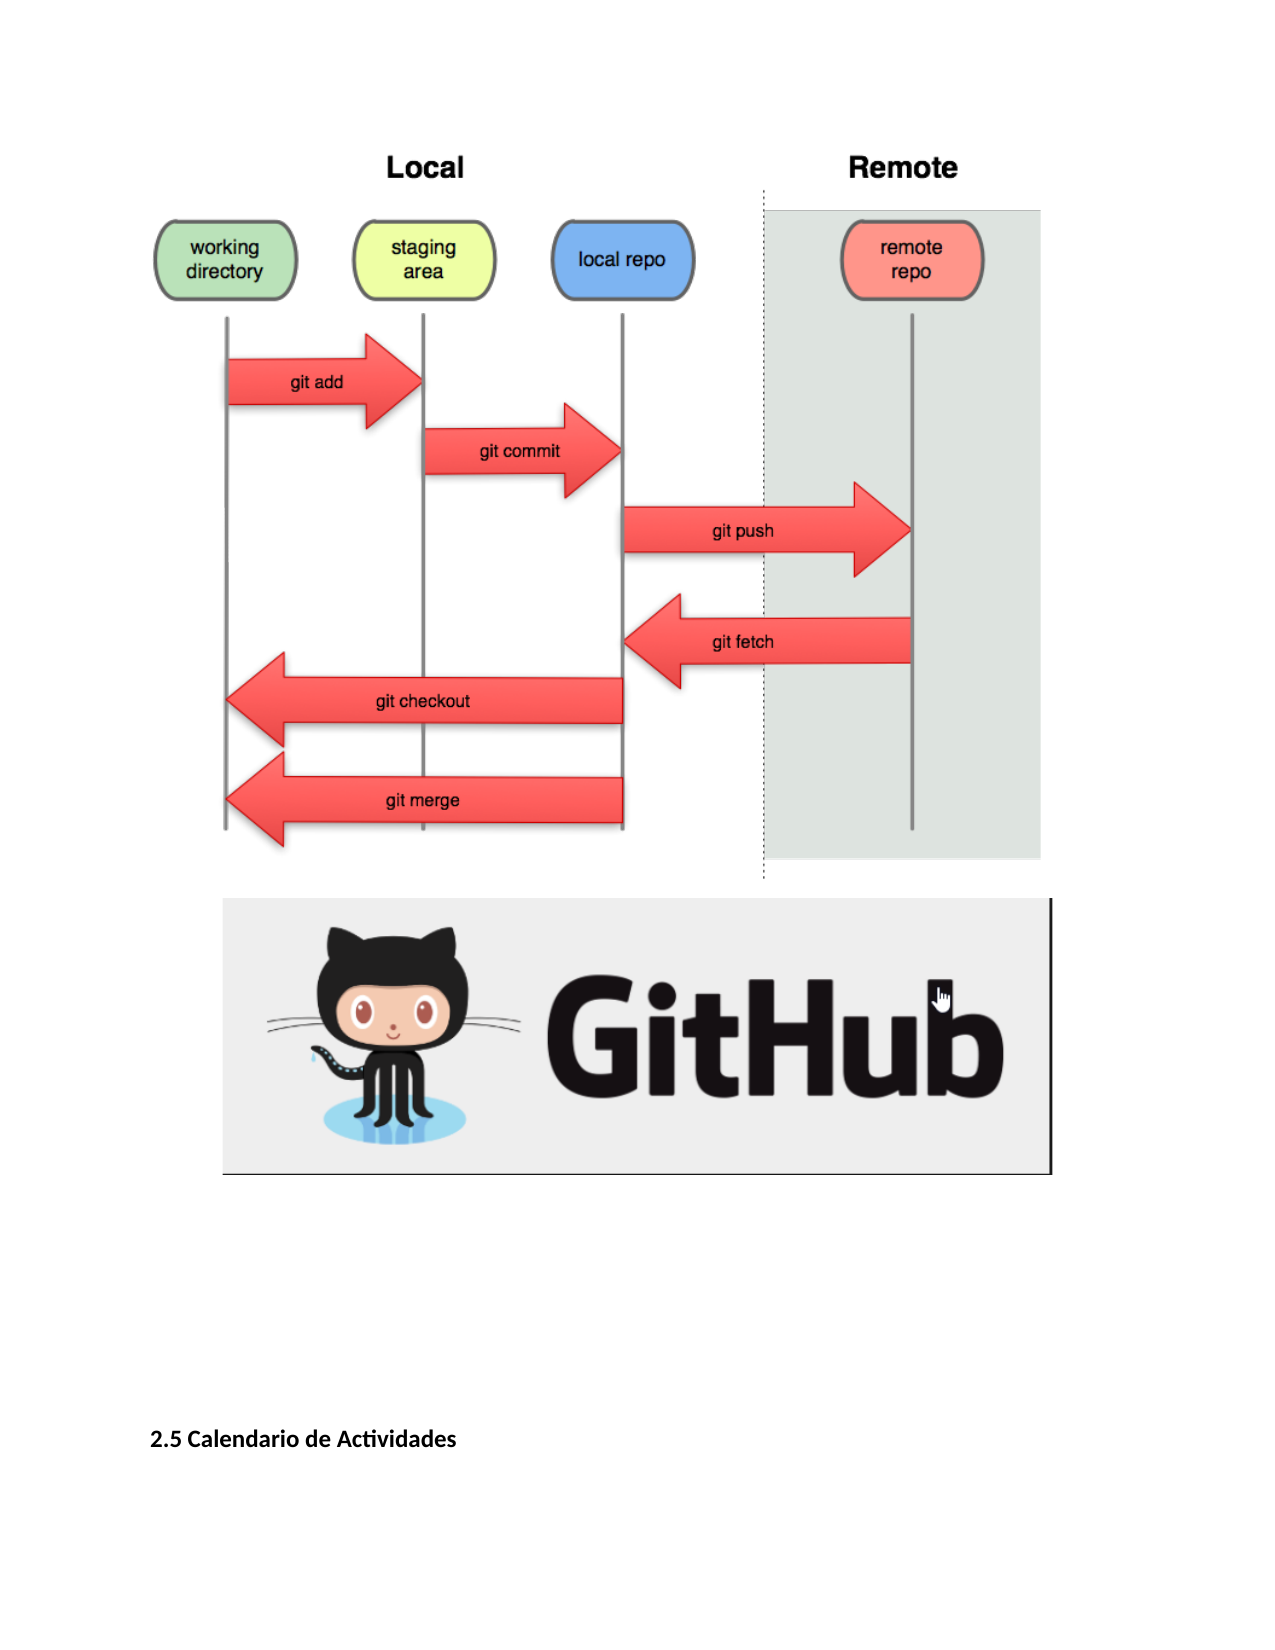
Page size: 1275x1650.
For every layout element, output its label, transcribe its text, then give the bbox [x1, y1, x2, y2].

picture [150, 150, 1041, 880]
picture [222, 898, 1053, 1175]
list Calendario de Actividades [150, 1424, 1125, 1454]
